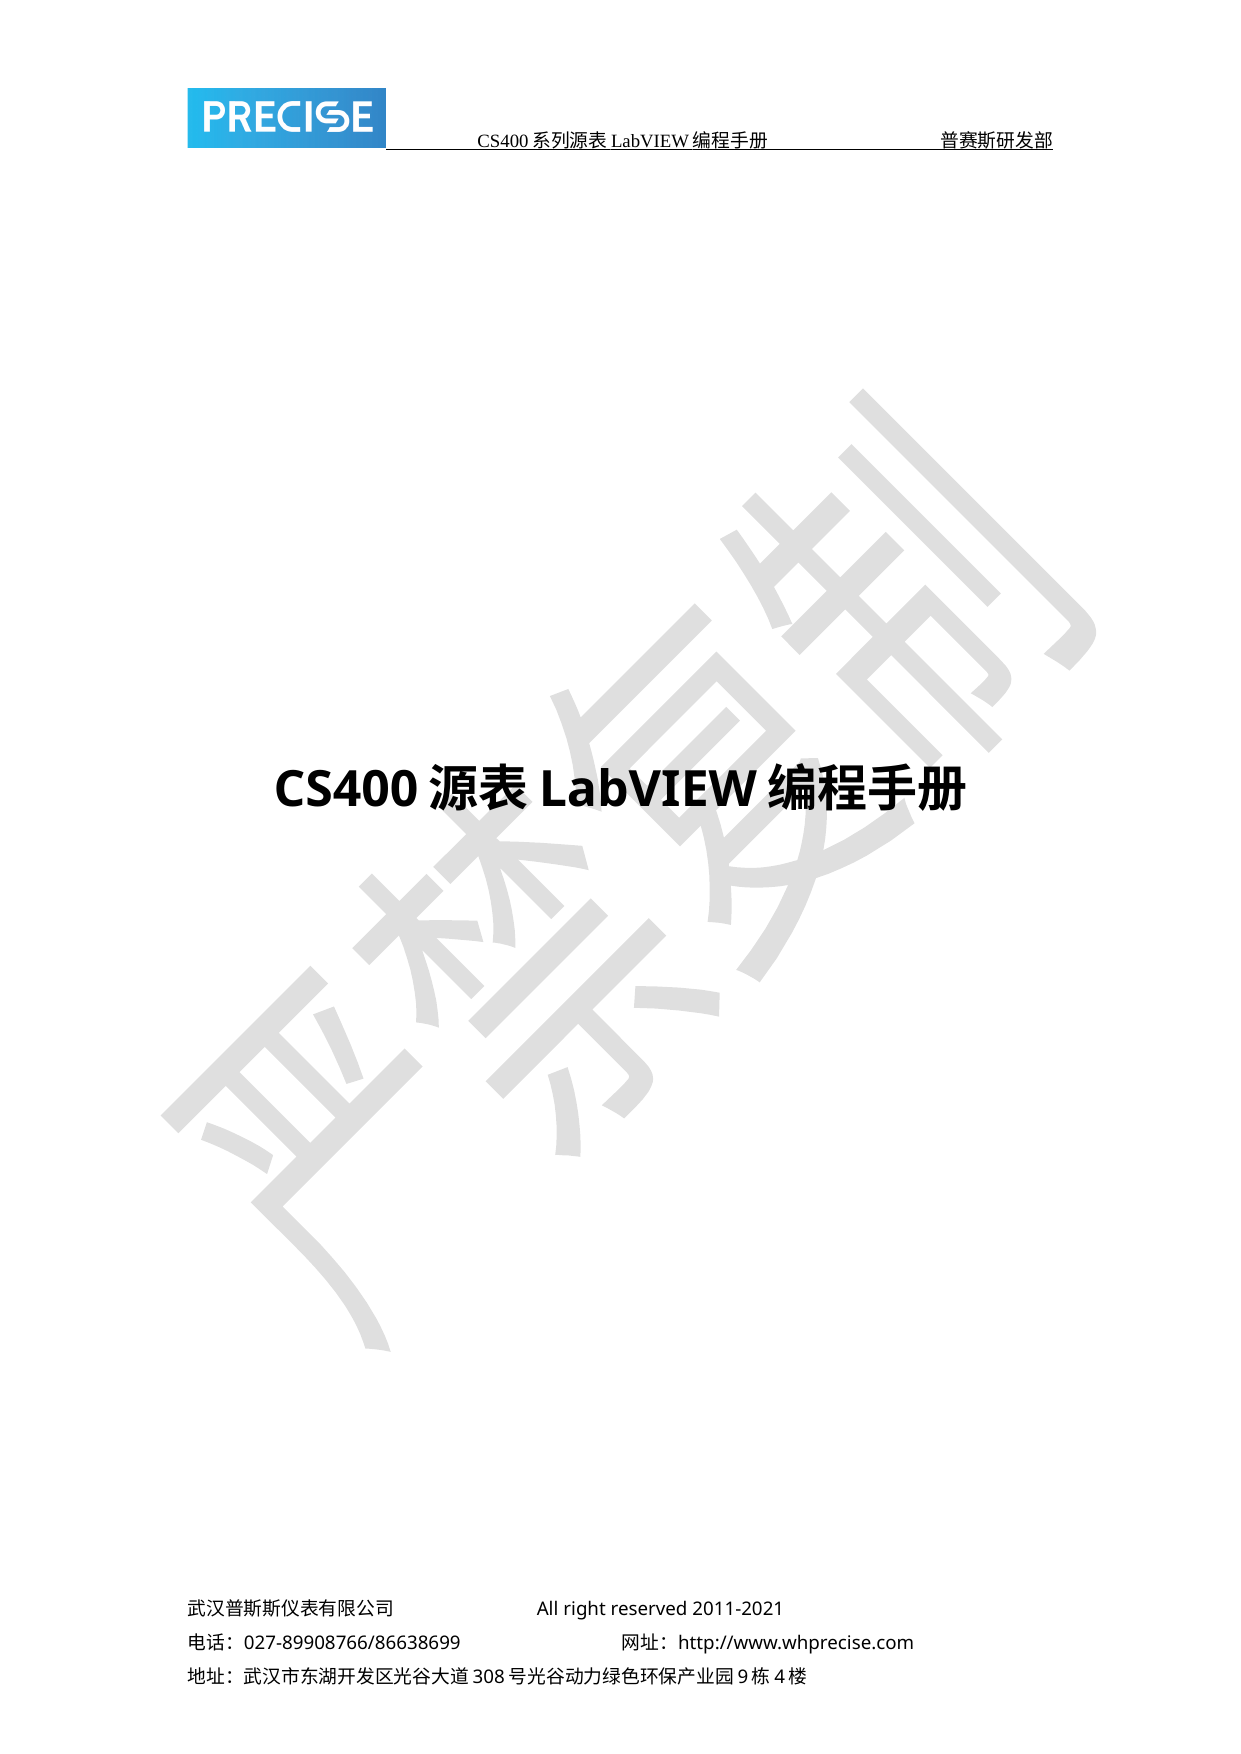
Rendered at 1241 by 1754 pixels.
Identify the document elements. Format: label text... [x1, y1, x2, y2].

picture [187, 88, 386, 148]
text CS400源表LabVIEW编程手册 [187, 736, 1053, 834]
